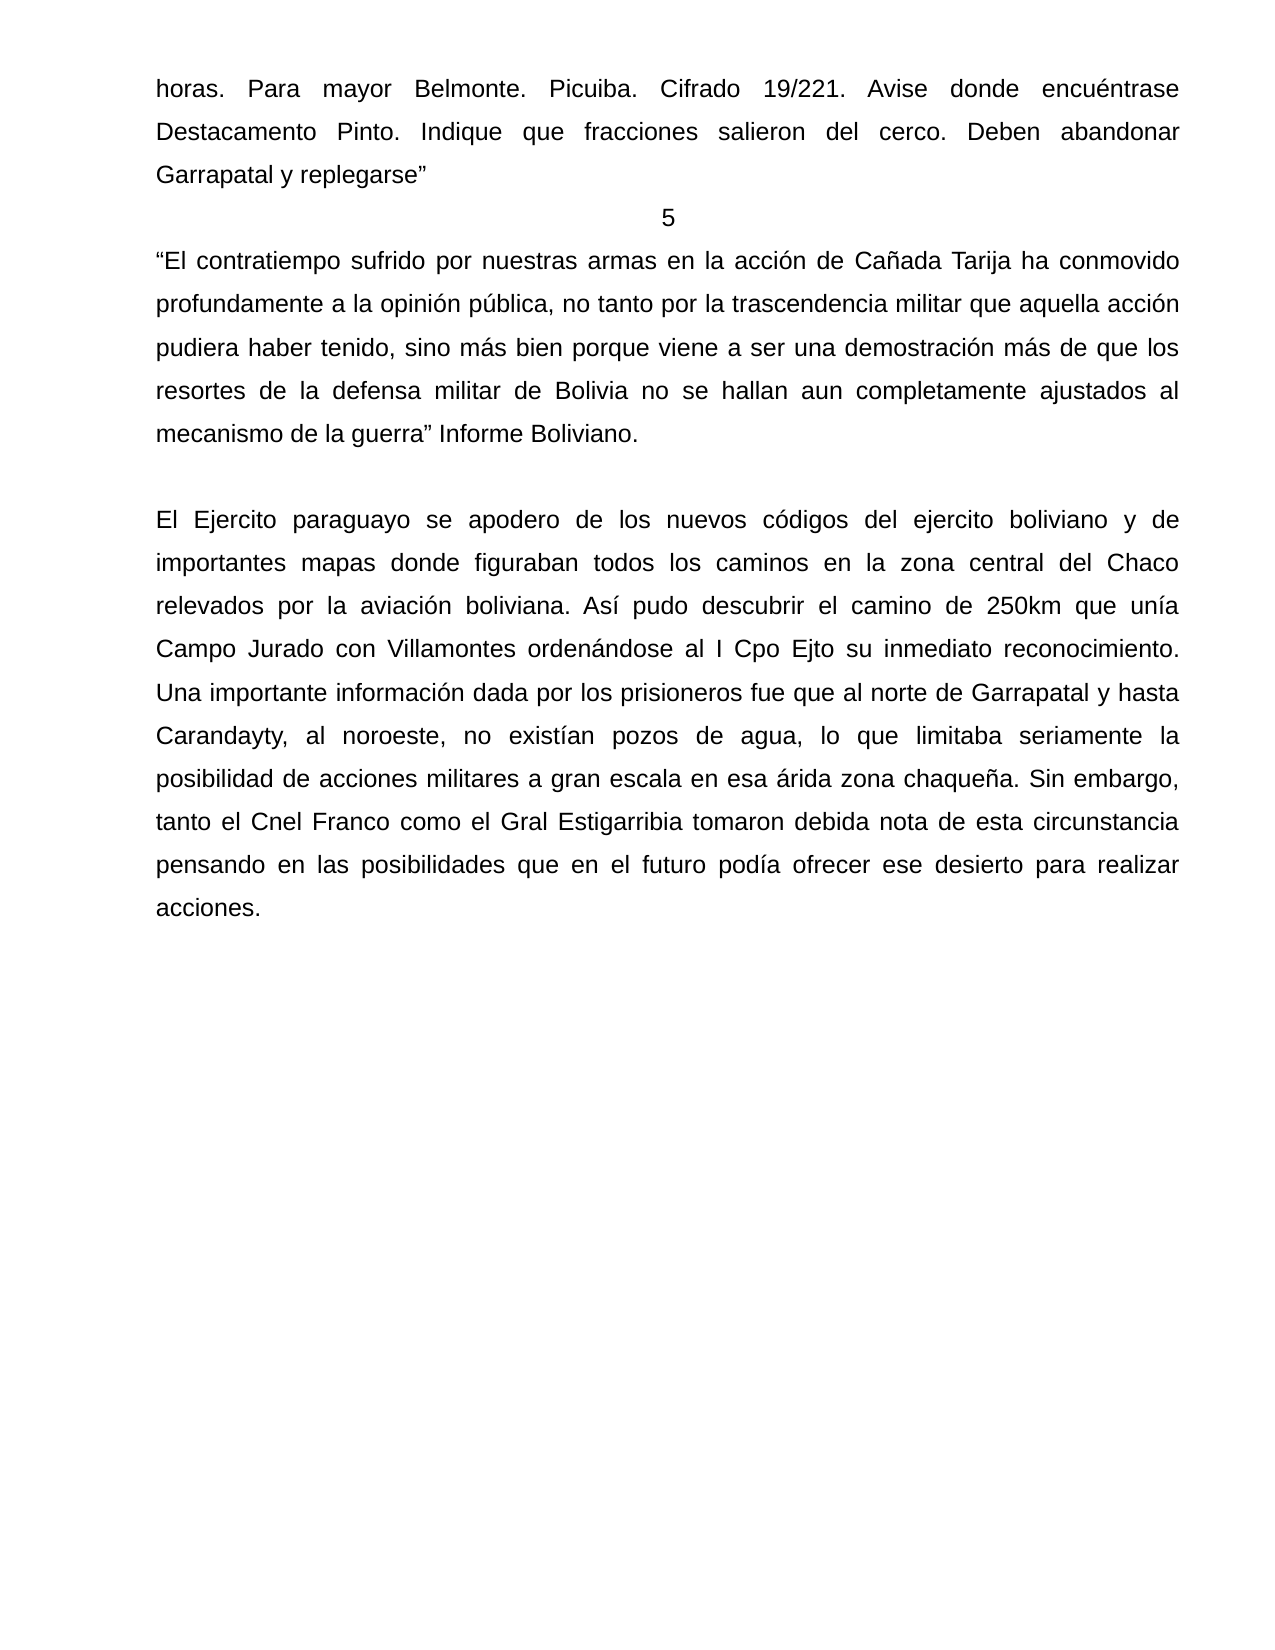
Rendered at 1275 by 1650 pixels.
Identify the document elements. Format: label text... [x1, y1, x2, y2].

text El Ejercito paraguayo se apodero de los nuevos códigos del ejercito boliviano y de importantes mapas donde figuraban todos los caminos en la zona central del Chaco relevados por la aviación boliviana. Así pudo descubrir el camino de 250km que unía Campo Jurado con Villamontes ordenándose al I Cpo Ejto su inmediato reconocimiento. Una importante información dada por los prisioneros fue que al norte de Garrapatal y hasta Carandayty, al noroeste, no existían pozos de agua, lo que limitaba seriamente la posibilidad de acciones militares a gran escala en esa árida zona chaqueña. Sin embargo, tanto el Cnel Franco como el Gral Estigarribia tomaron debida nota de esta circunstancia pensando en las posibilidades que en el futuro podía ofrecer ese desierto para realizar acciones. [156, 505, 1181, 922]
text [156, 74, 1181, 189]
text “El contratiempo sufrido por nuestras armas en la acción de Cañada Tarija ha conmovido profundamente a la opinión pública, no tanto por la trascendencia militar que aquella acción pudiera haber tenido, sino más bien porque viene a ser una demostración más de que los resortes de la defensa militar de Bolivia no se hallan aun completamente ajustados al mecanismo de la guerra” Informe Boliviano. [156, 246, 1181, 448]
text 5 [156, 203, 1181, 232]
